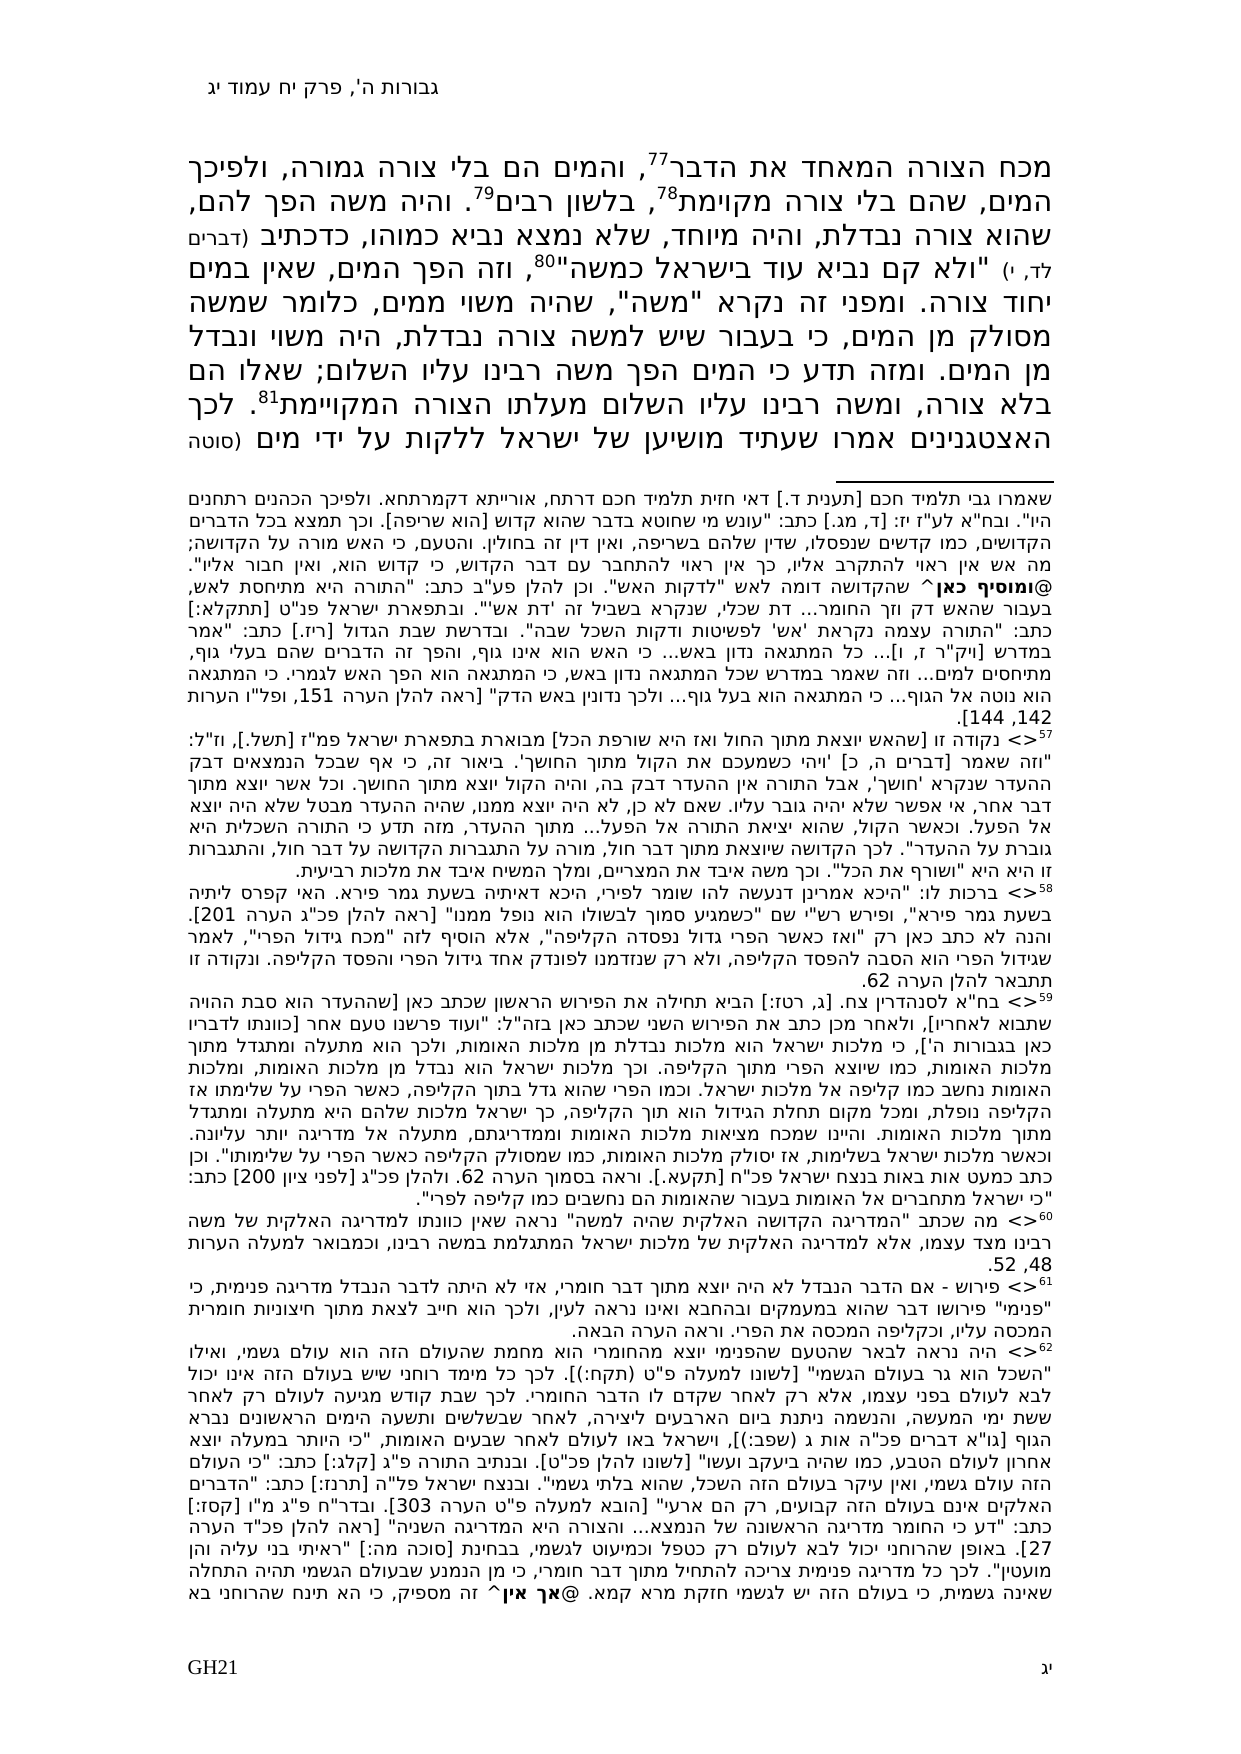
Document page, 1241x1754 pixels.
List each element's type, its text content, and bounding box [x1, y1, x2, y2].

text #והמים הם הפך=, כי המים אין להם צורה גמורה, ולכך נקראים תמיד בלשון רבים, ולא תמצא לשון יחיד במים. לפי שכל אחדות מכח הצורה המאחד את הדבר, והמים הם בלי צורה גמורה, ולפיכך המים, שהם בלי צורה מקוימת, בלשון רבים. והיה משה הפך להם, שהוא צורה נבדלת, והיה מיוחד, שלא נמצא נביא כמוהו, כדכתיב (דברים לד, י) "ולא קם נביא עוד בישראל כמשה", וזה הפך המים, שאין במים יחוד צורה. ומפני זה נקרא "משה", שהיה משוי ממים, כלומר שמשה מסולק מן המים, כי בעבור שיש למשה צורה נבדלת, היה משוי ונבדל מן המים. ומזה תדע כי המים הפך משה רבינו עליו השלום; שאלו הם בלא צורה, ומשה רבינו עליו השלום מעלתו הצורה המקויימת. לכך האצטגנינים אמרו שעתיד מושיען של ישראל ללקות על ידי מים (סוטה יב:), שראו על ידי האצטגנינות קדושתו של משה רבינו עליו השלום, שהוא צורה נבדלת בתחתונים. וראו גם כן שאין דבר מתנגד לו רק המים, שהם הסבה שיהיה נלקה על ידם, כמו שהתבאר שם. לכך לא היה בא המיתה למשה, שהוא צורה נבדלת, רק על ידי מי מריבה (במדבר כ, יב). וכאשר רצה הקב"ה למחות כל צורה, הביא עליהם מבול מים למחות הצורה, שכן משמע לשון (בראשית ז, כג) "וימחו", שבא עליהם מחוי הצורה, כמו שהתבאר אצל (שמות א, י) "הבה נתחכמה". [187, 150, 1053, 456]
